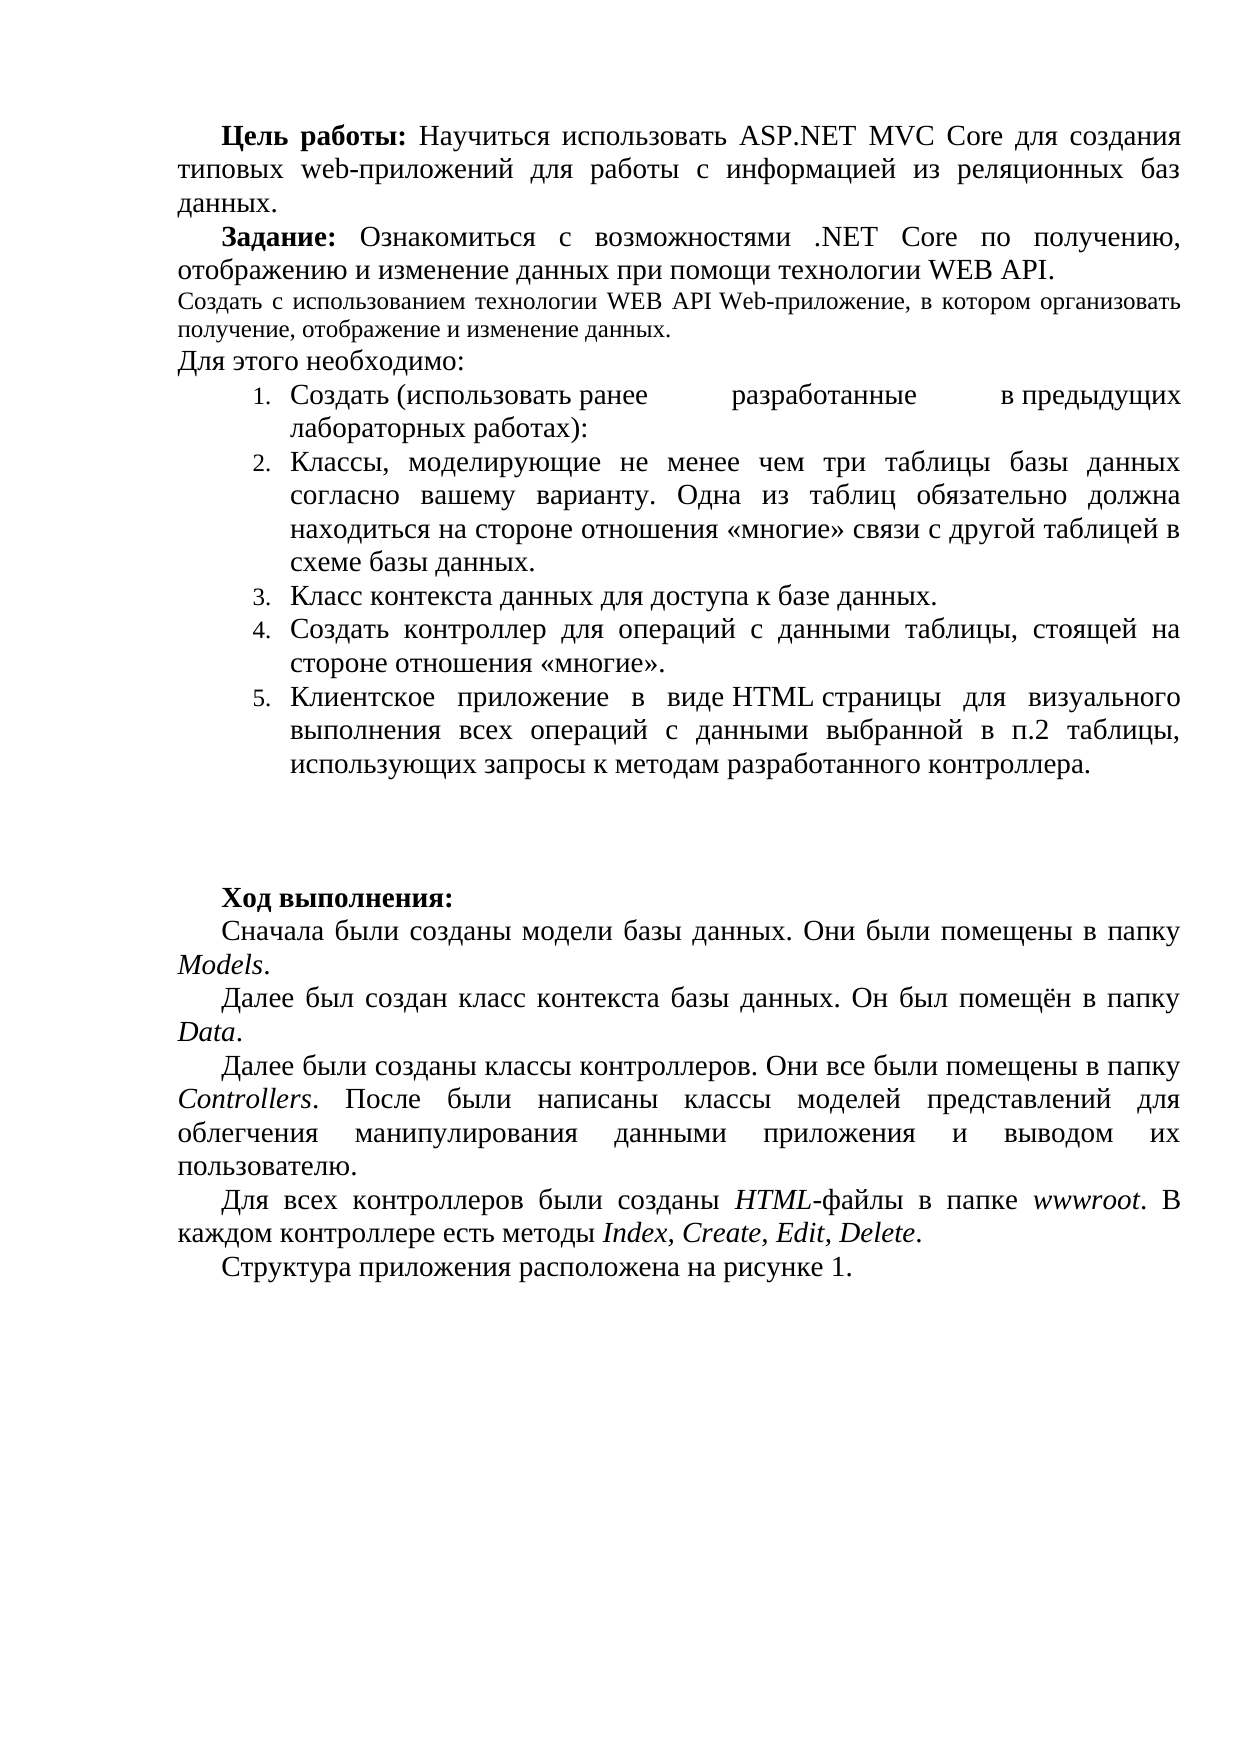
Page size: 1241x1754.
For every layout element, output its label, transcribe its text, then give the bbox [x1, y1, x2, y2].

text Сначала были созданы модели базы данных. Они были помещены в папку Models. [177, 913, 1181, 981]
text Далее был создан класс контекста базы данных. Он был помещён в папку Data. [177, 981, 1181, 1048]
list Классы, моделирующие не менее чем три таблицы базы данных согласно вашему варианту. Одна из таблиц обязательно должна находиться на стороне отношения «многие» связи с другой таблицей в схеме базы данных. [252, 444, 1181, 578]
text Для этого необходимо: [177, 343, 1181, 377]
list Класс контекста данных для доступа к базе данных. [252, 578, 1181, 612]
text Создать с использованием технологии WEB API Web-приложение, в котором организовать получение, отображение и изменение данных. [177, 286, 1181, 343]
text Ход выполнения: [177, 880, 1181, 913]
text Для всех контроллеров были созданы HTML-файлы в папке wwwroot. В каждом контроллере есть методы Index, Create, Edit, Delete. [177, 1182, 1181, 1249]
text Структура приложения расположена на рисунке 1. [177, 1249, 1181, 1282]
list Клиентское приложение в виде HTML страницы для визуального выполнения всех операций с данными выбранной в п.2 таблицы, использующих запросы к методам разработанного контроллера. [252, 679, 1181, 779]
text Далее были созданы классы контроллеров. Они все были помещены в папку Controllers. После были написаны классы моделей представлений для облегчения манипулирования данными приложения и выводом их пользователю. [177, 1048, 1181, 1182]
list Создать (использовать ранее разработанные в предыдущих лабораторных работах): [252, 377, 1181, 444]
text Цель работы: Научиться использовать ASP.NET MVC Сore для создания типовых web-приложений для работы с информацией из реляционных баз данных. [177, 118, 1181, 219]
list Создать контроллер для операций с данными таблицы, стоящей на стороне отношения «многие». [252, 612, 1181, 679]
text Задание: Ознакомиться с возможностями .NET Core по получению, отображению и изменение данных при помощи технологии WEB API. [177, 219, 1181, 286]
